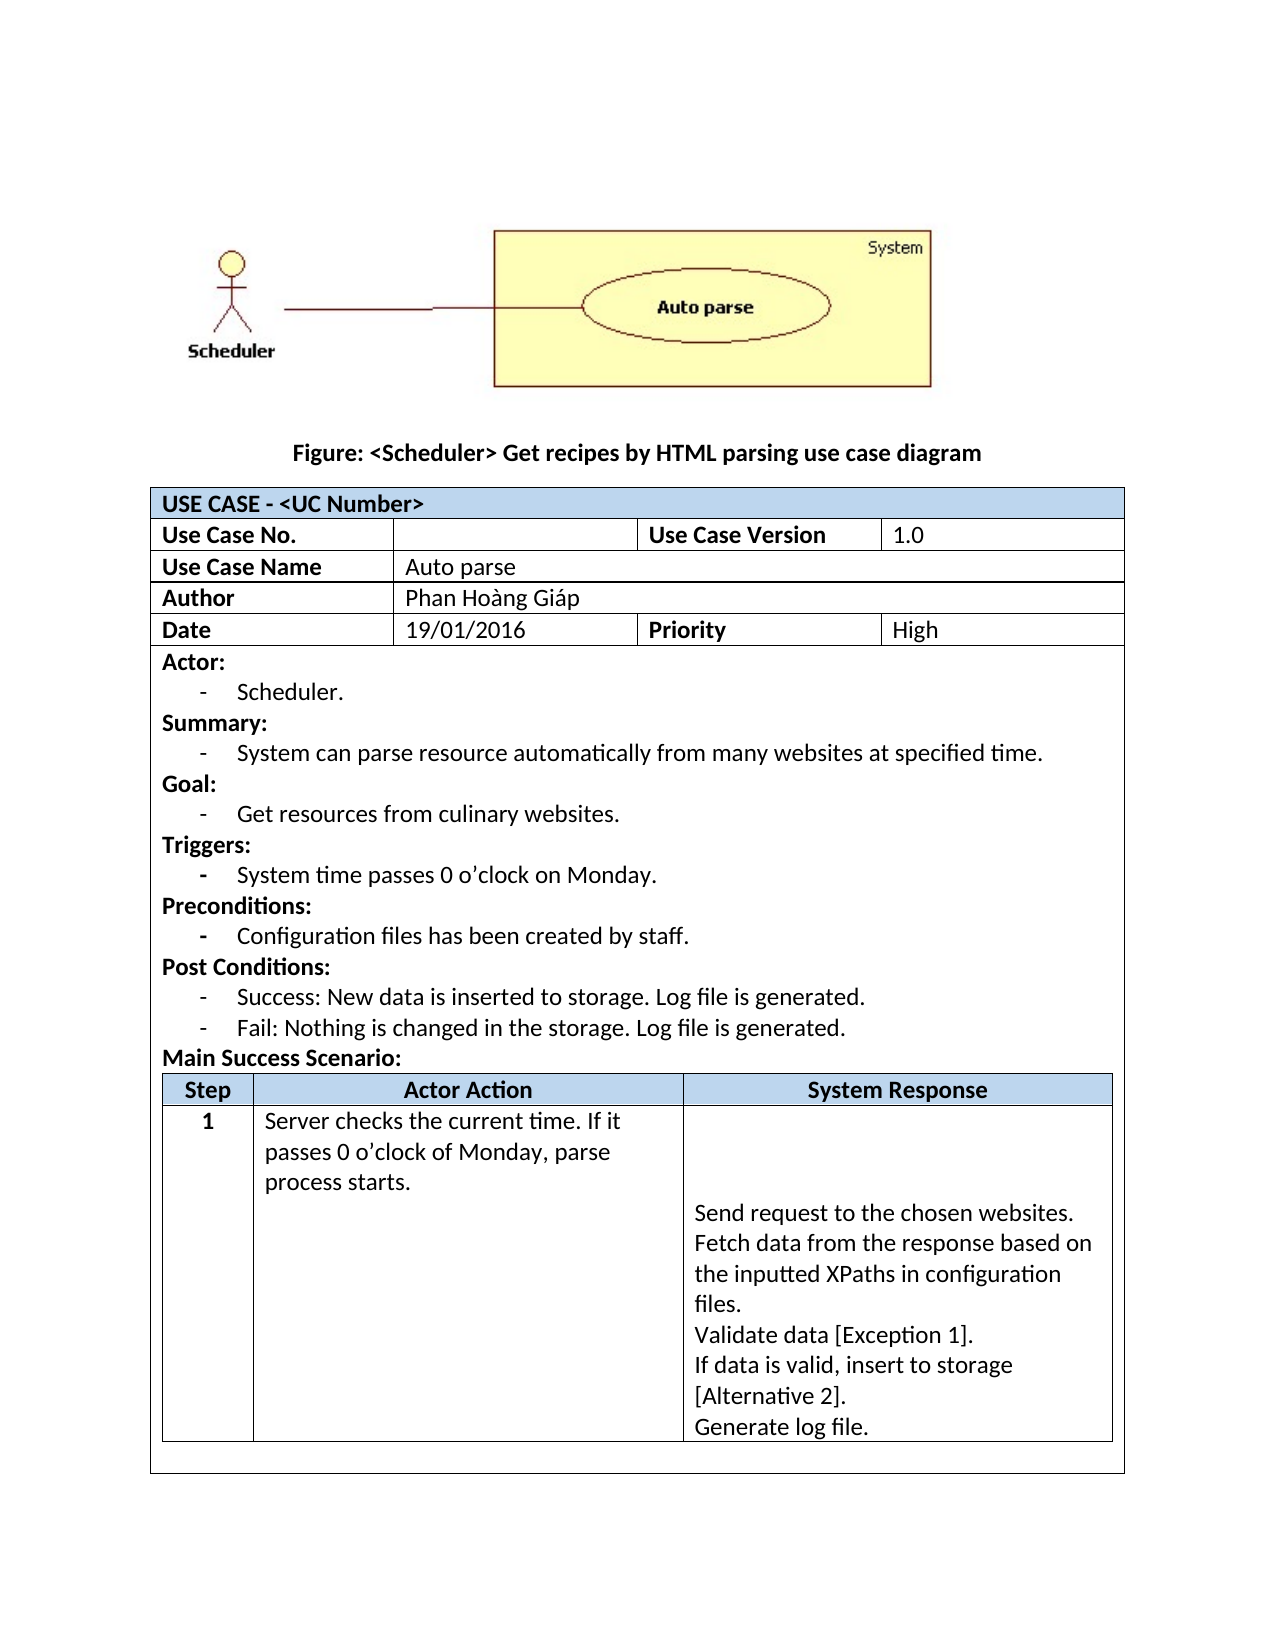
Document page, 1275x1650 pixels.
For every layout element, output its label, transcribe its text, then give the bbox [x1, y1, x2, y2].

text Figure: <Scheduler> Get recipes by HTML parsing use case diagram [150, 437, 1125, 468]
table_cell Author [151, 583, 393, 613]
table_cell Use Case Version [638, 519, 881, 550]
table_cell Use Case No. [151, 519, 393, 550]
table_cell Priority [638, 614, 881, 644]
table_header USE CASE - <UC Number> [151, 488, 1124, 518]
table_cell High [882, 614, 1124, 644]
table_cell 19/01/2016 [394, 614, 637, 644]
table_cell Phan Hoàng Giáp [394, 583, 1124, 613]
picture [150, 199, 963, 419]
table_cell 1.0 [882, 519, 1124, 550]
table_cell [394, 519, 637, 550]
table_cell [151, 646, 1124, 1473]
table_cell Date [151, 614, 393, 644]
table_cell Use Case Name [151, 551, 393, 581]
table_cell Auto parse [394, 551, 1124, 581]
